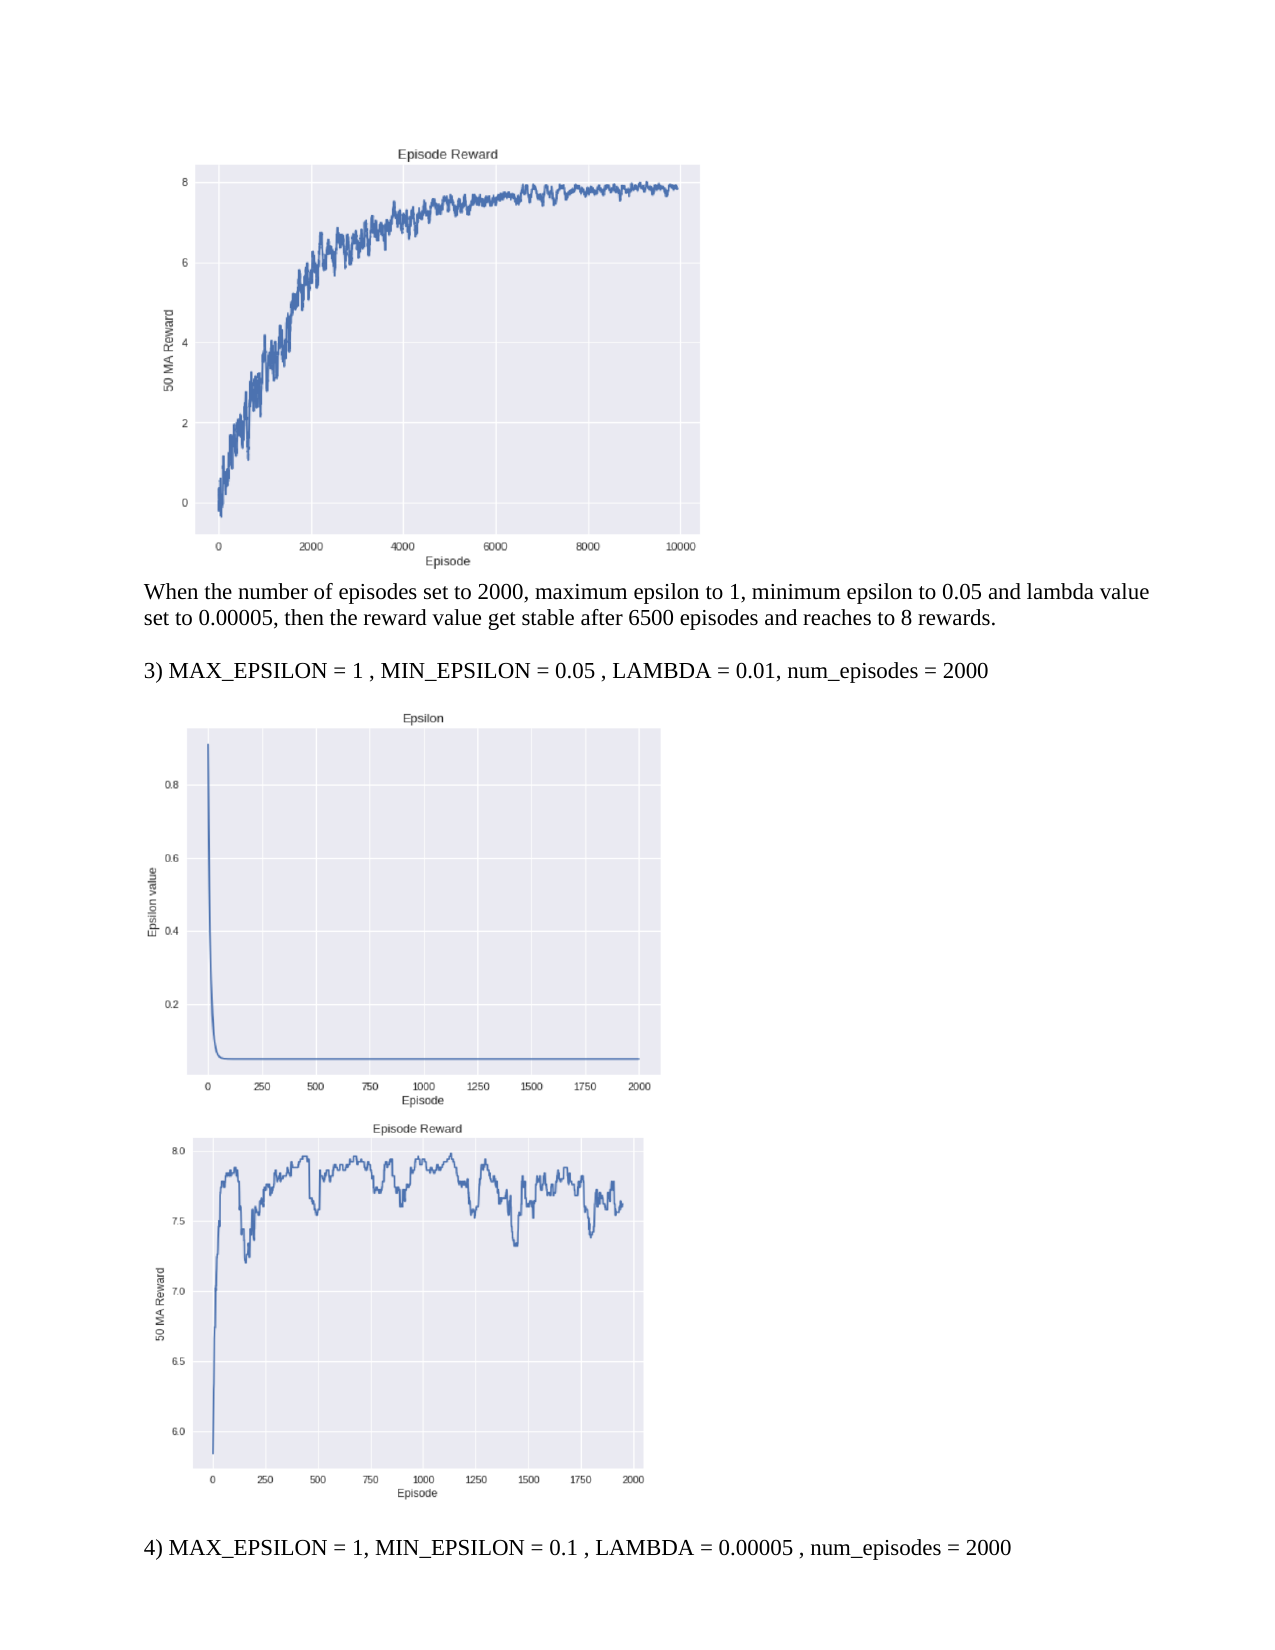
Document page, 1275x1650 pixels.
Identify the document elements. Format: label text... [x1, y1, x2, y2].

text When the number of episodes set to 2000, maximum epsilon to 1, minimum epsilon to 0.05 and lambda value set to 0.00005, then the reward value get stable after 6500 episodes and reaches to 8 rewards. [144, 578, 1179, 631]
picture [143, 709, 696, 1508]
text 3) MAX_EPSILON = 1 , MIN_EPSILON = 0.05 , LAMBDA = 0.01, num_episodes = 2000 [144, 657, 1179, 683]
picture [143, 141, 734, 578]
text 4) MAX_EPSILON = 1, MIN_EPSILON = 0.1 , LAMBDA = 0.00005 , num_episodes = 2000 [144, 1533, 1179, 1560]
